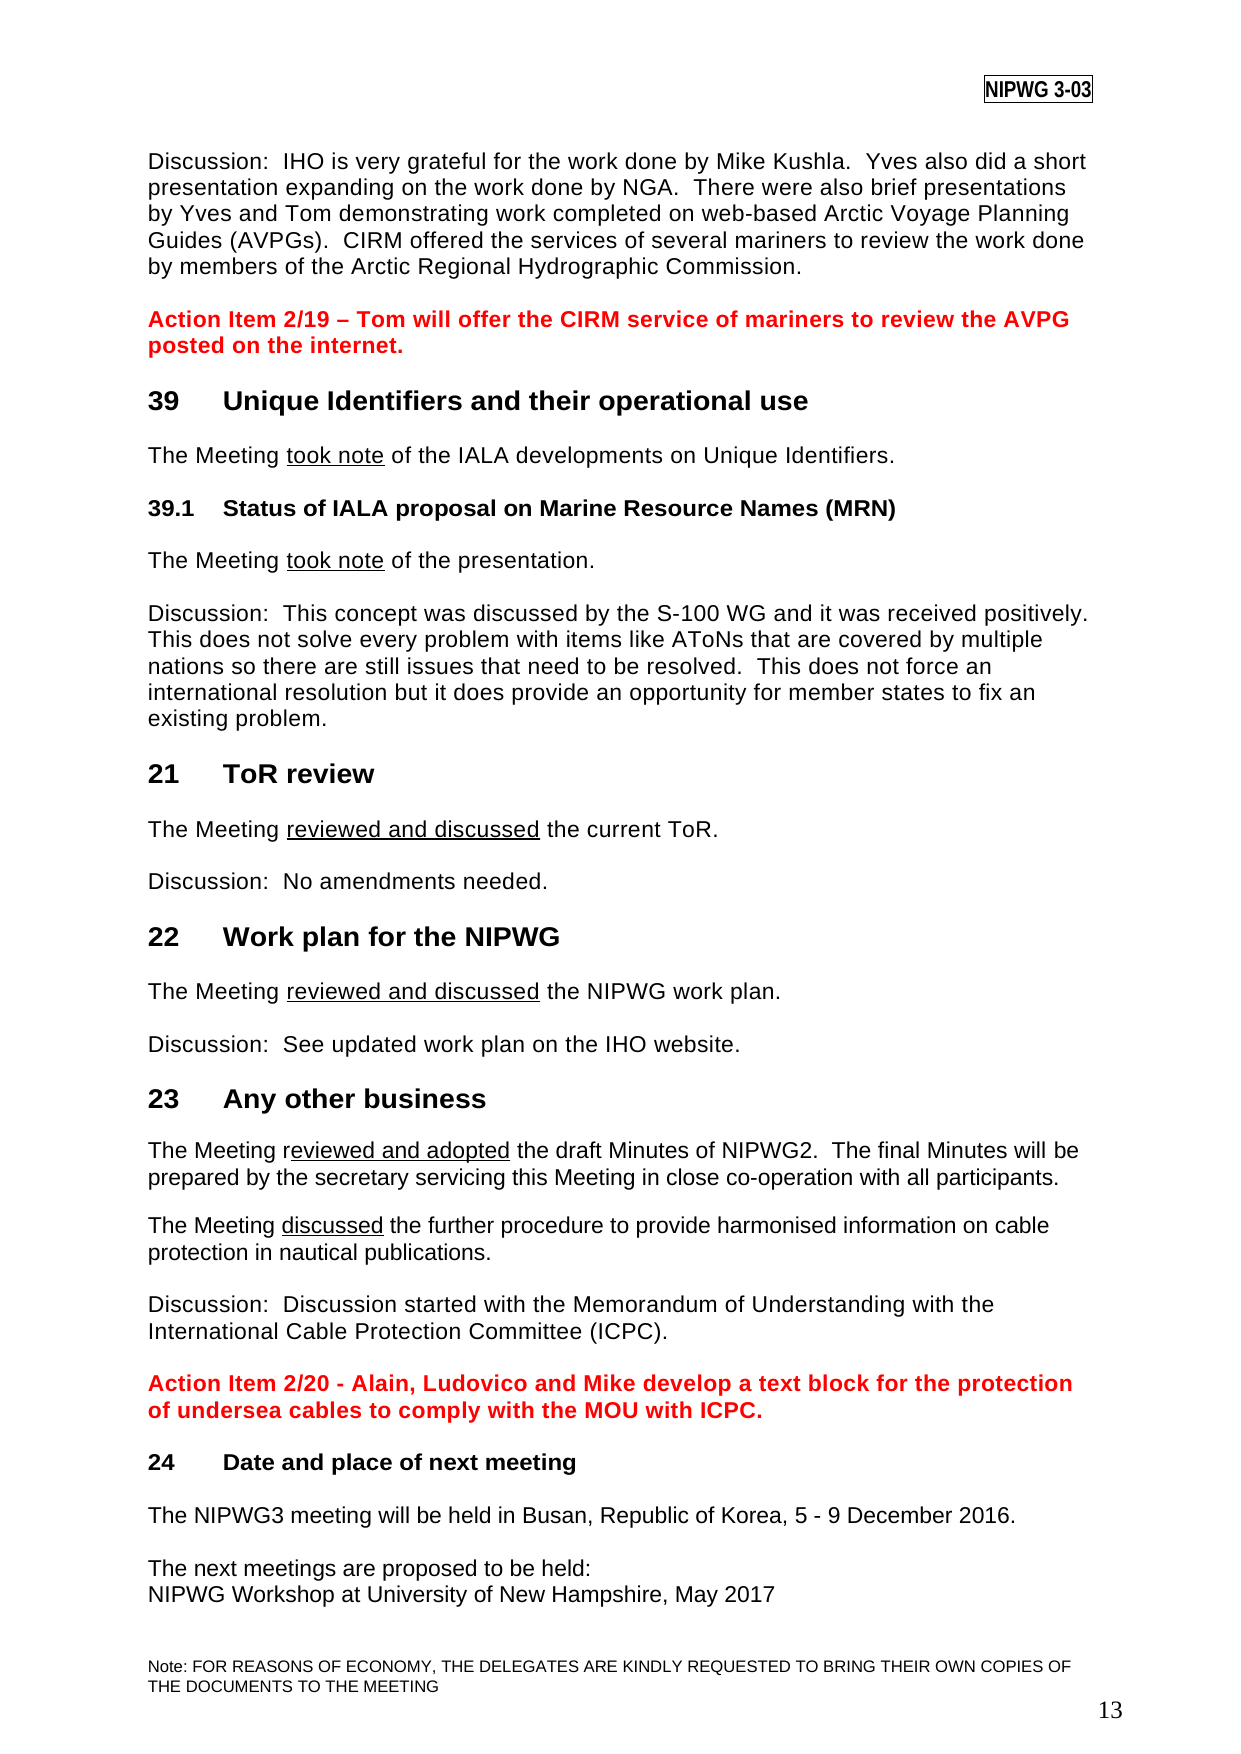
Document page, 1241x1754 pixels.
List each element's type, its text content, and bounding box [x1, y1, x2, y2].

text Discussion: See updated work plan on the IHO website. [148, 1031, 1092, 1057]
text 39 Unique Identifiers and their operational use [148, 385, 1092, 416]
text The Meeting reviewed and adopted the draft Minutes of NIPWG2. The final Minutes will be prepared by the secretary servicing this Meeting in close co-operation with all participants. [148, 1137, 1092, 1190]
text 22 Work plan for the NIPWG [148, 921, 1092, 952]
text The Meeting reviewed and discussed the NIPWG work plan. [148, 978, 1092, 1004]
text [148, 1554, 1092, 1607]
text Discussion: Discussion started with the Memorandum of Understanding with the International Cable Protection Committee (ICPC). [148, 1291, 1092, 1344]
text The NIPWG3 meeting will be held in Busan, Republic of Korea, 5 - 9 December 2016. [148, 1502, 1092, 1528]
text 21 ToR review [148, 758, 1092, 789]
text 39.1 Status of IALA proposal on Marine Resource Names (MRN) [148, 495, 1092, 521]
text Action Item 2/19 – Tom will offer the CIRM service of mariners to review the AVPG posted on the internet. [148, 306, 1092, 358]
text The Meeting reviewed and discussed the current ToR. [148, 816, 1092, 842]
text 23 Any other business [148, 1083, 1092, 1115]
text Discussion: No amendments needed. [148, 868, 1092, 894]
text 24 Date and place of next meeting [148, 1449, 1092, 1476]
text Action Item 2/20 - Alain, Ludovico and Mike develop a text block for the protection of undersea cables to comply with the MOU with ICPC. [148, 1370, 1092, 1423]
text Discussion: IHO is very grateful for the work done by Mike Kushla. Yves also did a short presentation expanding on the work done by NGA. There were also brief presentations by Yves and Tom demonstrating work completed on web-based Arctic Voyage Planning Guides (AVPGs). CIRM offered the services of several mariners to review the work done by members of the Arctic Regional Hydrographic Commission. [148, 148, 1092, 279]
text The Meeting took note of the IALA developments on Unique Identifiers. [148, 442, 1092, 468]
text The Meeting took note of the presentation. [148, 547, 1092, 574]
text The Meeting discussed the further procedure to provide harmonised information on cable protection in nautical publications. [148, 1212, 1092, 1265]
text Discussion: This concept was discussed by the S-100 WG and it was received positively. This does not solve every problem with items like AToNs that are covered by multiple nations so there are still issues that need to be resolved. This does not force an international resolution but it does provide an opportunity for member states to fix an existing problem. [148, 600, 1092, 732]
